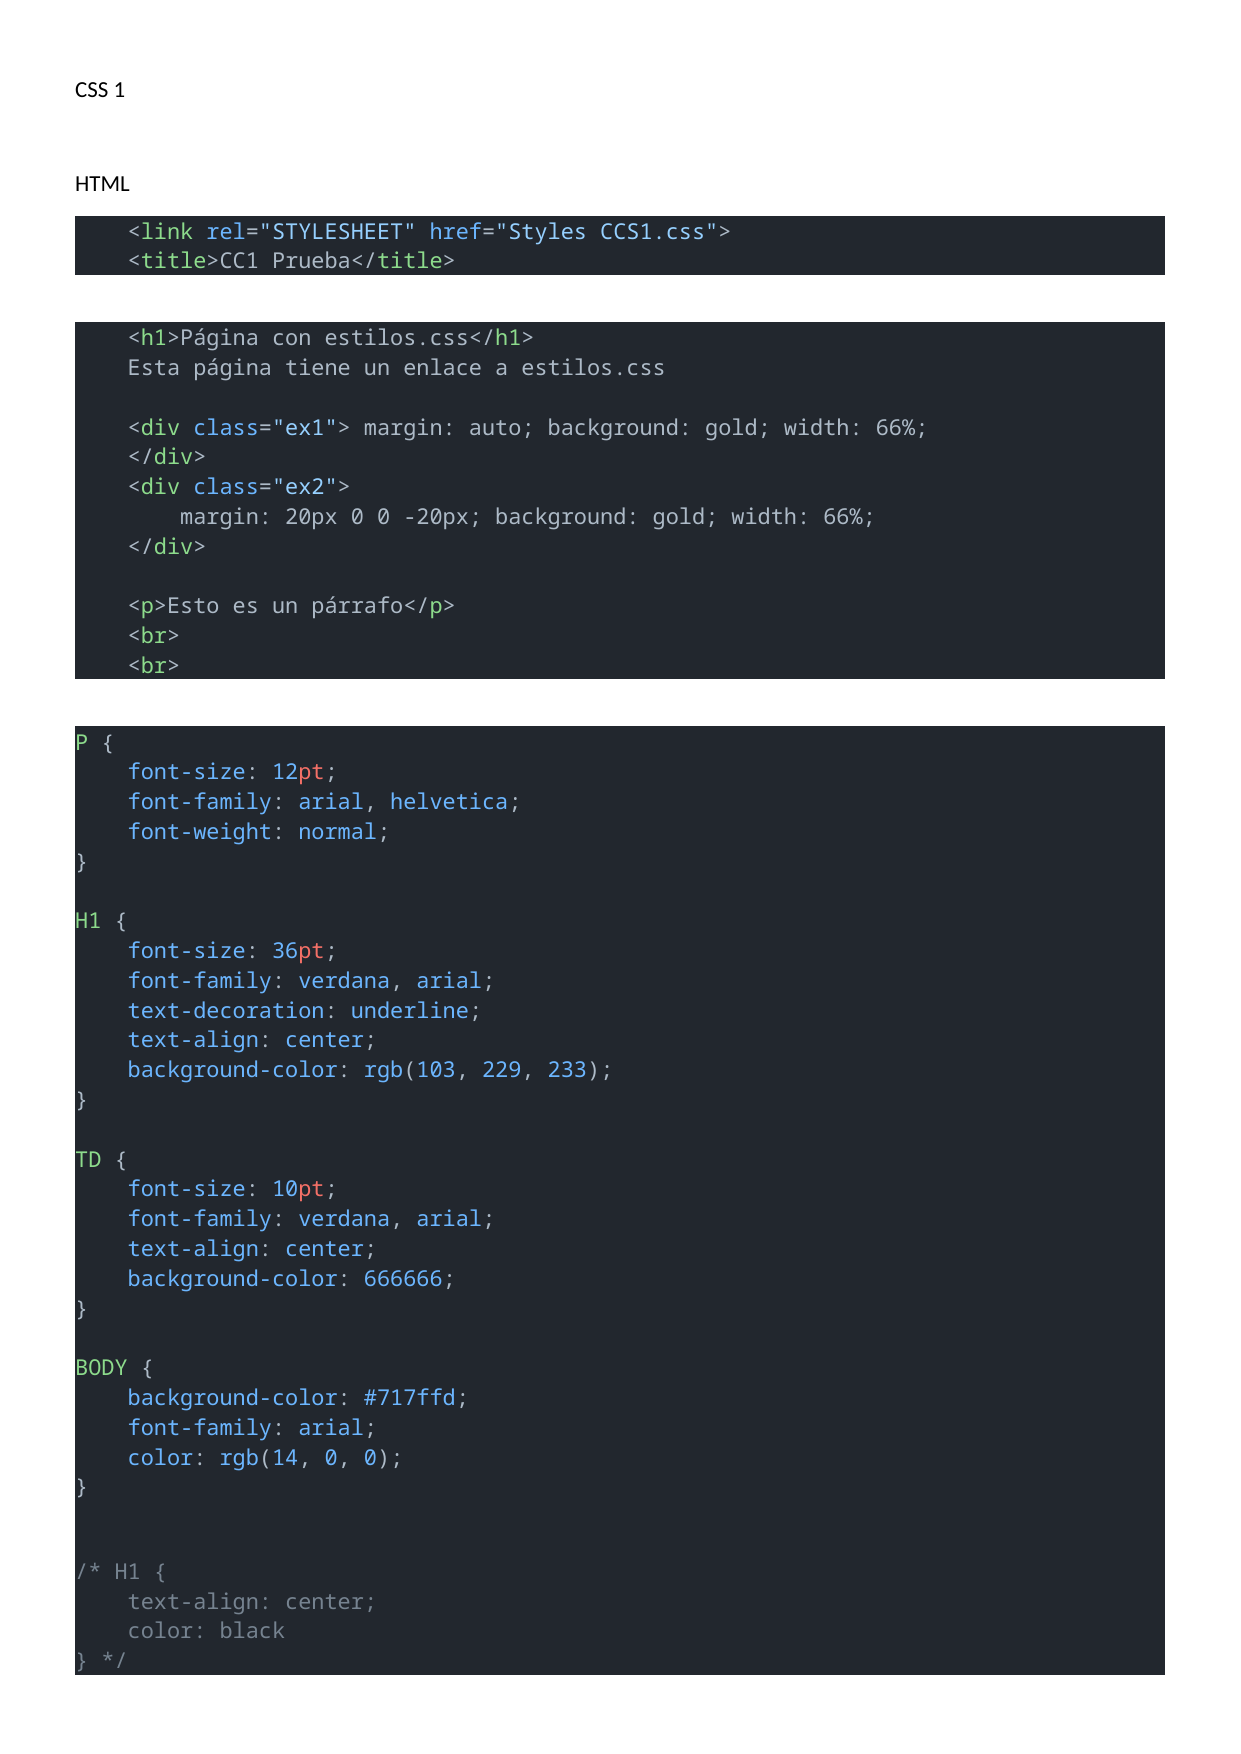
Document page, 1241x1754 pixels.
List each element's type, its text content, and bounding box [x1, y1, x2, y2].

text Esta página tiene un enlace a estilos.css [75, 352, 1165, 382]
text color: black [75, 1615, 1165, 1645]
text background-color: 666666; [75, 1263, 1165, 1292]
text font-size: 12pt; [75, 756, 1165, 786]
text <title>CC1 Prueba</title> [75, 245, 1165, 275]
text font-family: verdana, arial; [75, 1203, 1165, 1233]
text font-family: arial, helvetica; [75, 786, 1165, 816]
text HTML [75, 169, 1165, 197]
text } [75, 1471, 1165, 1501]
text P { [75, 726, 1165, 756]
text <br> [75, 620, 1165, 650]
text <div class="ex1"> margin: auto; background: gold; width: 66%; [75, 411, 1165, 441]
text <h1>Página con estilos.css</h1> [75, 322, 1165, 352]
text font-family: arial; [75, 1412, 1165, 1441]
text margin: 20px 0 0 -20px; background: gold; width: 66%; [75, 501, 1165, 531]
text <link rel="STYLESHEET" href="Styles CCS1.css"> [75, 216, 1165, 245]
text <div class="ex2"> [75, 471, 1165, 501]
text color: rgb(14, 0, 0); [75, 1441, 1165, 1471]
text H1 { [75, 905, 1165, 935]
text text-align: center; [75, 1233, 1165, 1263]
text } [75, 1084, 1165, 1114]
text </div> [75, 441, 1165, 471]
text background-color: #717ffd; [75, 1382, 1165, 1412]
text } [75, 846, 1165, 875]
text background-color: rgb(103, 229, 233); [75, 1054, 1165, 1084]
text TD { [75, 1143, 1165, 1173]
text } [75, 1292, 1165, 1322]
text text-align: center; [75, 1024, 1165, 1054]
text <br> [75, 650, 1165, 679]
text /* H1 { [75, 1556, 1165, 1586]
text font-family: verdana, arial; [75, 965, 1165, 994]
text BODY { [75, 1352, 1165, 1382]
text text-decoration: underline; [75, 994, 1165, 1024]
text text-align: center; [75, 1586, 1165, 1615]
text <p>Esto es un párrafo</p> [75, 590, 1165, 620]
text } */ [75, 1645, 1165, 1675]
text font-weight: normal; [75, 816, 1165, 846]
text font-size: 36pt; [75, 935, 1165, 965]
text CSS 1 [75, 75, 1165, 103]
text font-size: 10pt; [75, 1173, 1165, 1203]
text </div> [75, 531, 1165, 560]
